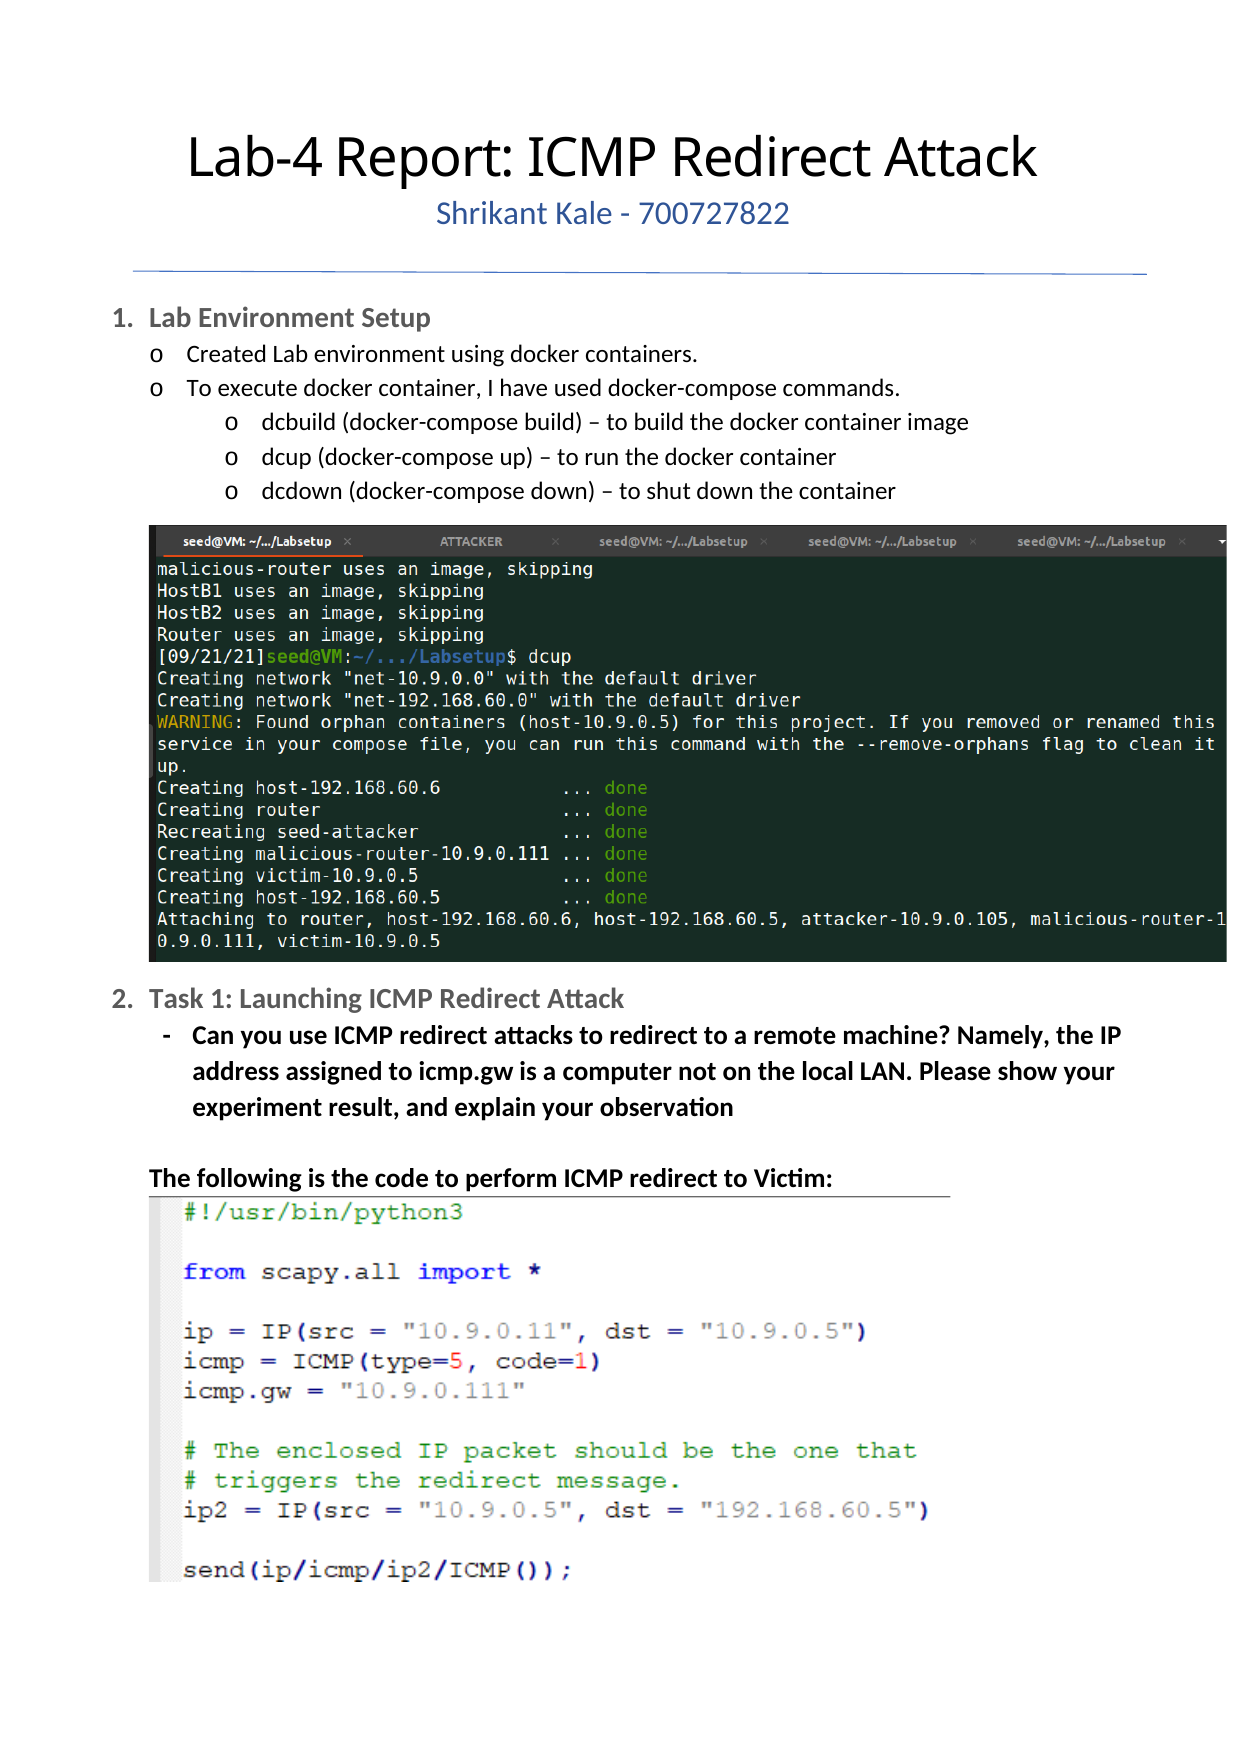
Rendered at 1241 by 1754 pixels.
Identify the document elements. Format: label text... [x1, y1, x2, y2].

title Lab-4 Report: ICMP Redirect Attack [74, 118, 1152, 192]
list Created Lab environment using docker containers. [149, 338, 1152, 369]
picture [148, 1196, 951, 1582]
list dcdown (docker-compose down) – to shut down the container [224, 475, 1152, 507]
list Task 1: Launching ICMP Redirect Attack [111, 980, 1152, 1016]
list The following is the code to perform ICMP redirect to Victim: [149, 1161, 1152, 1194]
list dcup (docker-compose up) – to run the docker container [224, 441, 1152, 472]
list To execute docker container, I have used docker-compose commands. [149, 372, 1152, 404]
list Lab Environment Setup [111, 299, 1152, 335]
picture [148, 525, 1227, 962]
text Shrikant Kale - 700727822 [74, 192, 1152, 233]
list dcbuild (docker-compose build) – to build the docker container image [224, 406, 1152, 438]
list Can you use ICMP redirect attacks to redirect to a remote machine? Namely, the IP address assigned to icmp.gw is a computer not on the local LAN. Please show your experiment result, and explain your observation [162, 1018, 1152, 1123]
